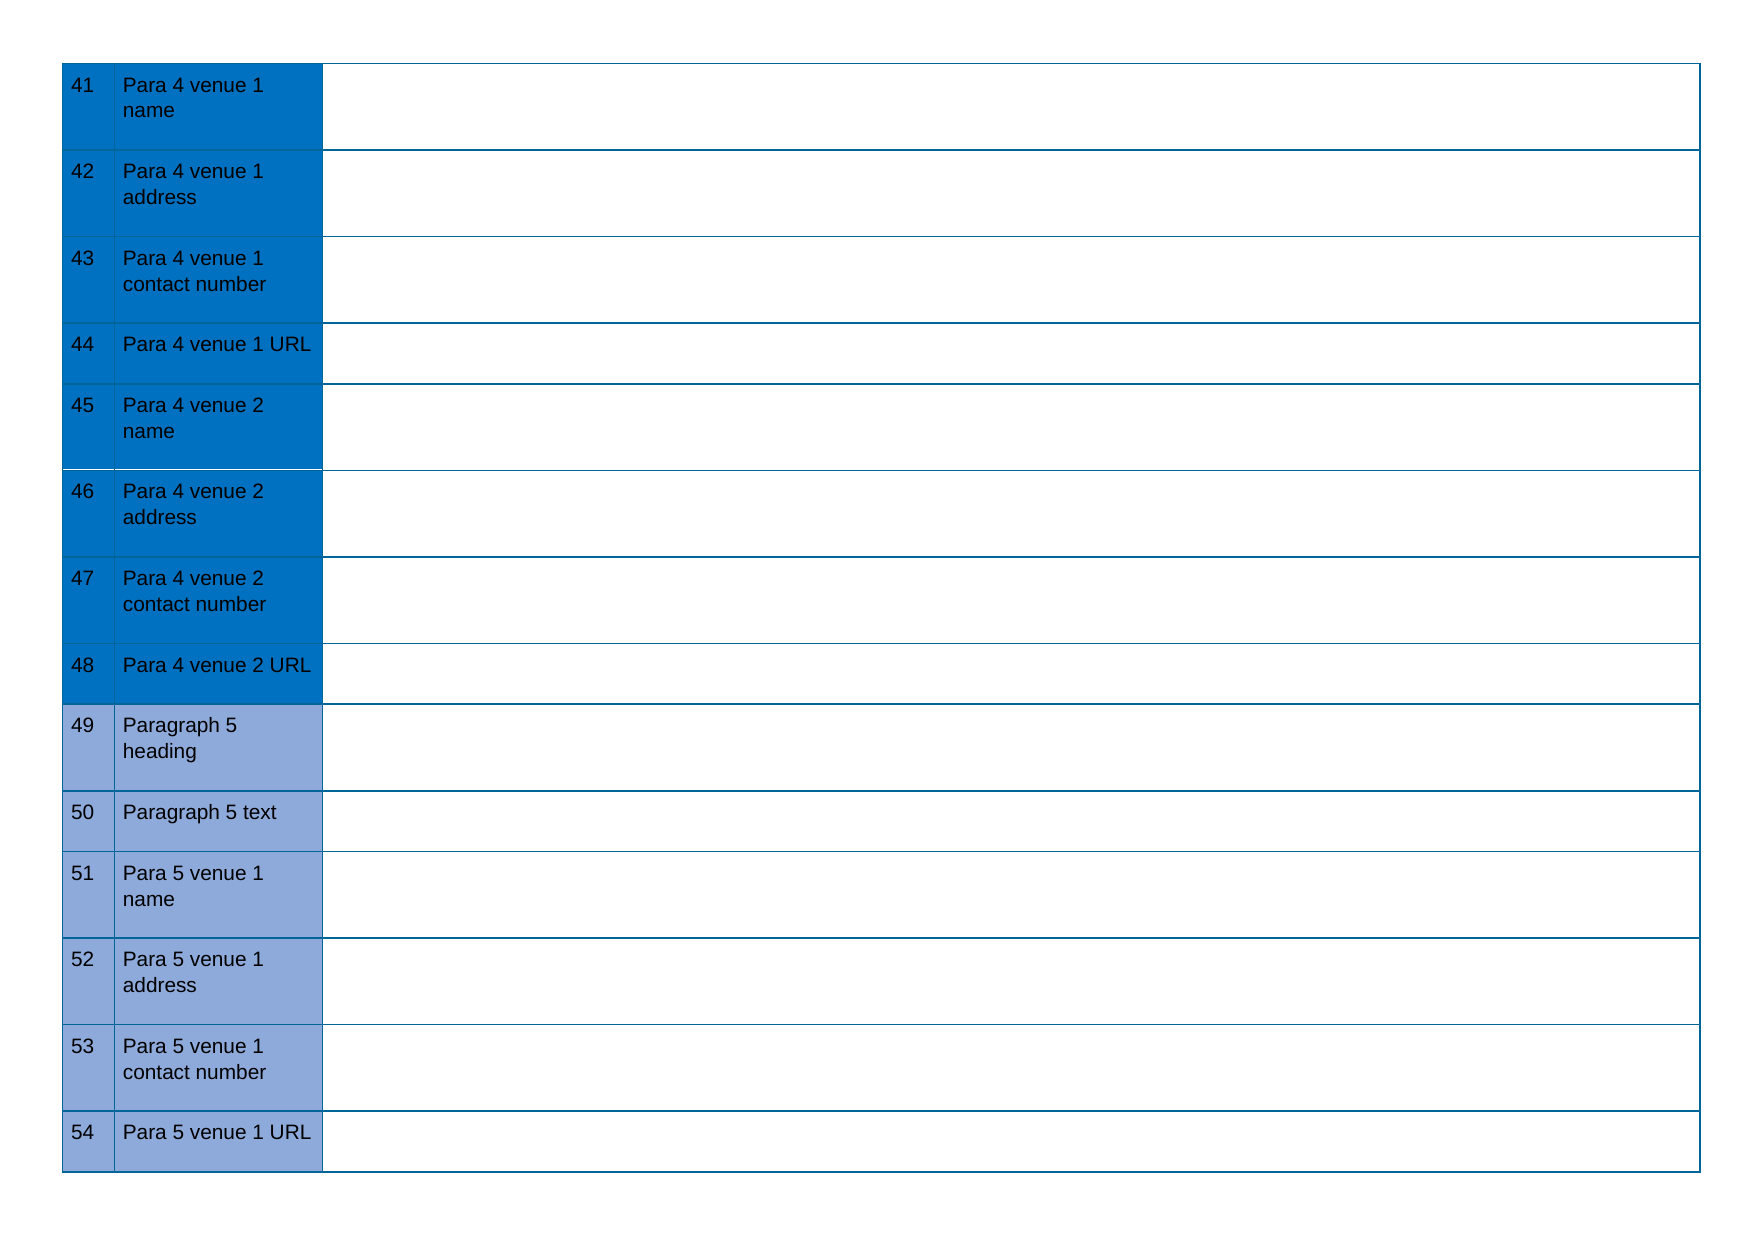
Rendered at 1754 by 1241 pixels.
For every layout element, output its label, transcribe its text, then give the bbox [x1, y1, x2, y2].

table_cell 41 [63, 64, 114, 149]
table_cell [323, 64, 1699, 149]
table_cell Para 4 venue 2 address [115, 471, 322, 556]
table_cell 42 [63, 151, 114, 236]
table_cell 49 [63, 705, 114, 790]
table_cell Para 4 venue 1 URL [115, 324, 322, 383]
table_cell Para 5 venue 1 name [115, 852, 322, 937]
table_cell Para 4 venue 1 address [115, 151, 322, 236]
table_cell Para 4 venue 1 name [115, 64, 322, 149]
table_cell [323, 705, 1699, 790]
table_cell 48 [63, 644, 114, 703]
table_cell Para 4 venue 2 contact number [115, 558, 322, 643]
table_cell [323, 1025, 1699, 1110]
table_cell [323, 852, 1699, 937]
table_cell 44 [63, 324, 114, 383]
table_cell 50 [63, 792, 114, 851]
table_cell Para 5 venue 1 contact number [115, 1025, 322, 1110]
table_cell [323, 558, 1699, 643]
table_cell Para 5 venue 1 URL [115, 1112, 322, 1171]
table_cell 52 [63, 939, 114, 1024]
table_cell Paragraph 5 heading [115, 705, 322, 790]
table_cell Para 5 venue 1 address [115, 939, 322, 1024]
table_cell Para 4 venue 1 contact number [115, 237, 322, 322]
table_cell [323, 385, 1699, 469]
table_cell Para 4 venue 2 URL [115, 644, 322, 703]
table_cell [323, 644, 1699, 703]
table_cell [323, 792, 1699, 851]
table_cell [323, 151, 1699, 236]
table_cell 43 [63, 237, 114, 322]
table_cell [323, 324, 1699, 383]
table_cell [323, 237, 1699, 322]
table_cell Paragraph 5 text [115, 792, 322, 851]
table_cell 54 [63, 1112, 114, 1171]
table_cell [323, 939, 1699, 1024]
table_cell [323, 1112, 1699, 1171]
table_cell 47 [63, 558, 114, 643]
table_cell Para 4 venue 2 name [115, 385, 322, 469]
table_cell 51 [63, 852, 114, 937]
table_cell 53 [63, 1025, 114, 1110]
table_cell 45 [63, 385, 114, 469]
table_cell 46 [63, 471, 114, 556]
table_cell [323, 471, 1699, 556]
